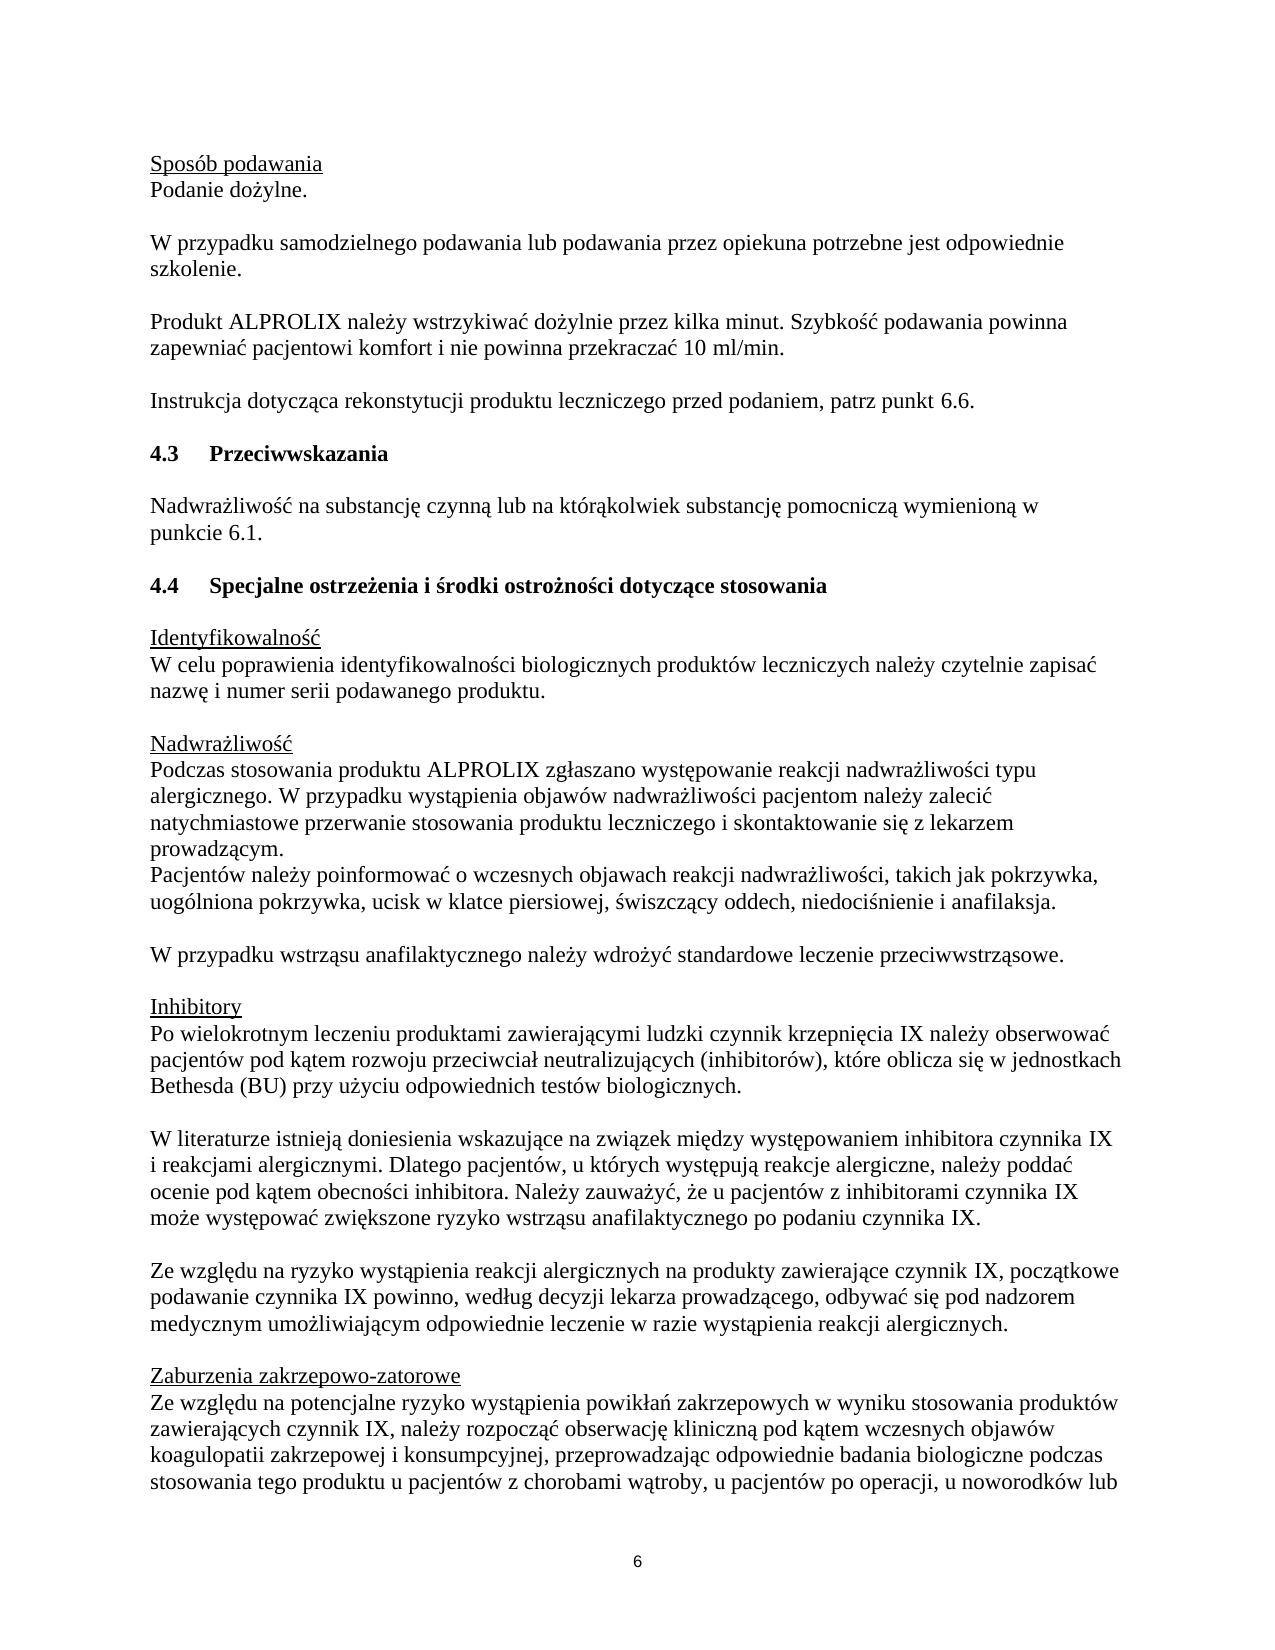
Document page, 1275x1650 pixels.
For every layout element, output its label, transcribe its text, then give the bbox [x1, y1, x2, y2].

text Produkt ALPROLIX należy wstrzykiwać dożylnie przez kilka minut. Szybkość podawania powinna zapewniać pacjentowi komfort i nie powinna przekraczać 10 ml/min. [150, 308, 1125, 361]
text Sposób podawania [150, 150, 1125, 176]
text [150, 1389, 1125, 1494]
text Pacjentów należy poinformować o wczesnych objawach reakcji nadwrażliwości, takich jak pokrzywka, uogólniona pokrzywka, ucisk w klatce piersiowej, świszczący oddech, niedociśnienie i anafilaksja. [150, 862, 1125, 914]
text Po wielokrotnym leczeniu produktami zawierającymi ludzki czynnik krzepnięcia IX należy obserwować pacjentów pod kątem rozwoju przeciwciał neutralizujących (inhibitorów), które oblicza się w jednostkach Bethesda (BU) przy użyciu odpowiednich testów biologicznych. [150, 1020, 1125, 1099]
text Nadwrażliwość [150, 730, 1125, 756]
text Podanie dożylne. [150, 176, 1125, 203]
text Nadwrażliwość na substancję czynną lub na którąkolwiek substancję pomocniczą wymienioną w punkcie 6.1. [150, 493, 1125, 545]
text W literaturze istnieją doniesienia wskazujące na związek między występowaniem inhibitora czynnika IX i reakcjami alergicznymi. Dlatego pacjentów, u których występują reakcje alergiczne, należy poddać ocenie pod kątem obecności inhibitora. Należy zauważyć, że u pacjentów z inhibitorami czynnika IX może występować zwiększone ryzyko wstrząsu anafilaktycznego po podaniu czynnika IX. [150, 1125, 1125, 1231]
text 4.3 Przeciwwskazania [150, 440, 1125, 466]
text Podczas stosowania produktu ALPROLIX zgłaszano występowanie reakcji nadwrażliwości typu alergicznego. W przypadku wystąpienia objawów nadwrażliwości pacjentom należy zalecić natychmiastowe przerwanie stosowania produktu leczniczego i skontaktowanie się z lekarzem prowadzącym. [150, 756, 1125, 862]
text Zaburzenia zakrzepowo-zatorowe [150, 1362, 1125, 1389]
text 4.4 Specjalne ostrzeżenia i środki ostrożności dotyczące stosowania [150, 572, 1125, 598]
text Inhibitory [150, 993, 1125, 1020]
text W przypadku wstrząsu anafilaktycznego należy wdrożyć standardowe leczenie przeciwwstrząsowe. [150, 941, 1125, 967]
text Identyfikowalność [150, 624, 1125, 651]
text Ze względu na ryzyko wystąpienia reakcji alergicznych na produkty zawierające czynnik IX, początkowe podawanie czynnika IX powinno, według decyzji lekarza prowadzącego, odbywać się pod nadzorem medycznym umożliwiającym odpowiednie leczenie w razie wystąpienia reakcji alergicznych. [150, 1257, 1125, 1336]
text Instrukcja dotycząca rekonstytucji produktu leczniczego przed podaniem, patrz punkt 6.6. [150, 387, 1125, 413]
text W przypadku samodzielnego podawania lub podawania przez opiekuna potrzebne jest odpowiednie szkolenie. [150, 229, 1125, 282]
text W celu poprawienia identyfikowalności biologicznych produktów leczniczych należy czytelnie zapisać nazwę i numer serii podawanego produktu. [150, 651, 1125, 703]
